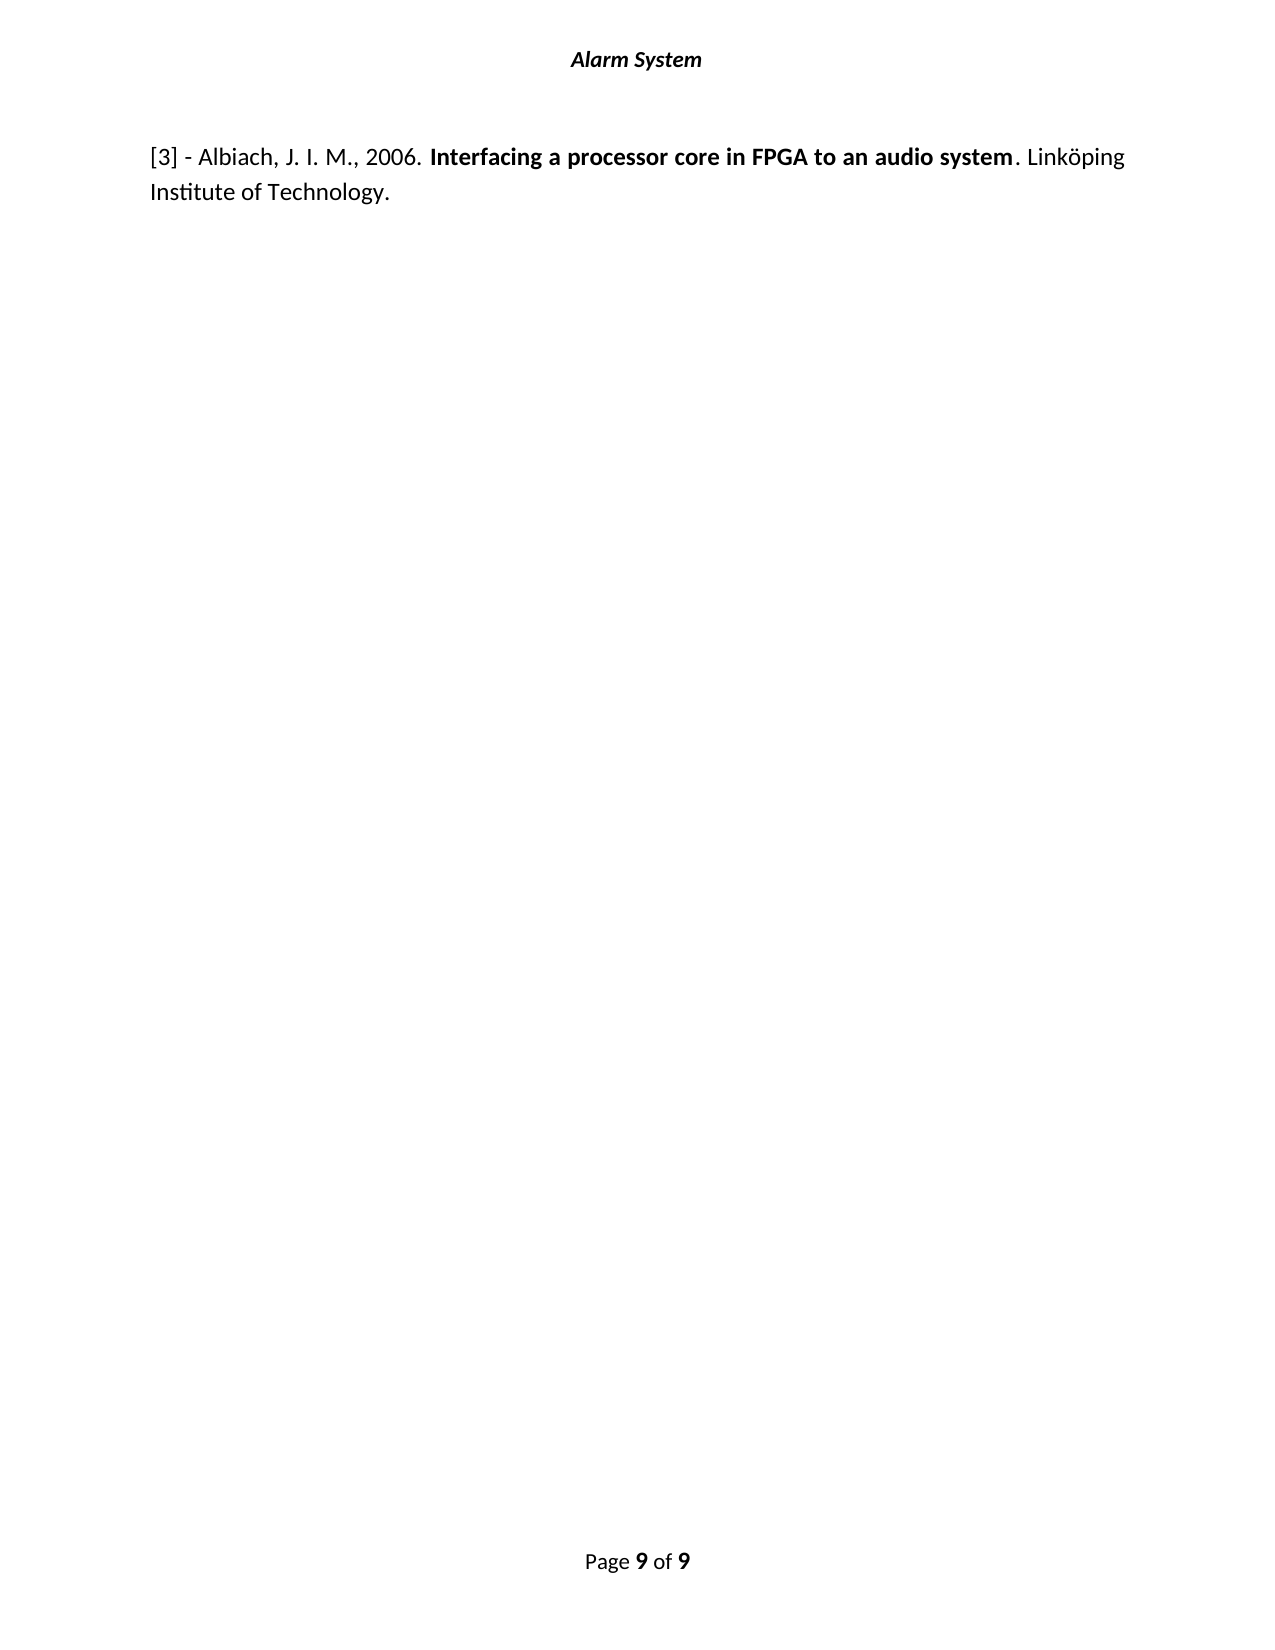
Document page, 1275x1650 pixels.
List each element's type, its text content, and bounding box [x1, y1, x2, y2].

text [3] - Albiach, J. I. M., 2006. Interfacing a processor core in FPGA to an audio system. Linköping Institute of Technology. [150, 141, 1125, 207]
